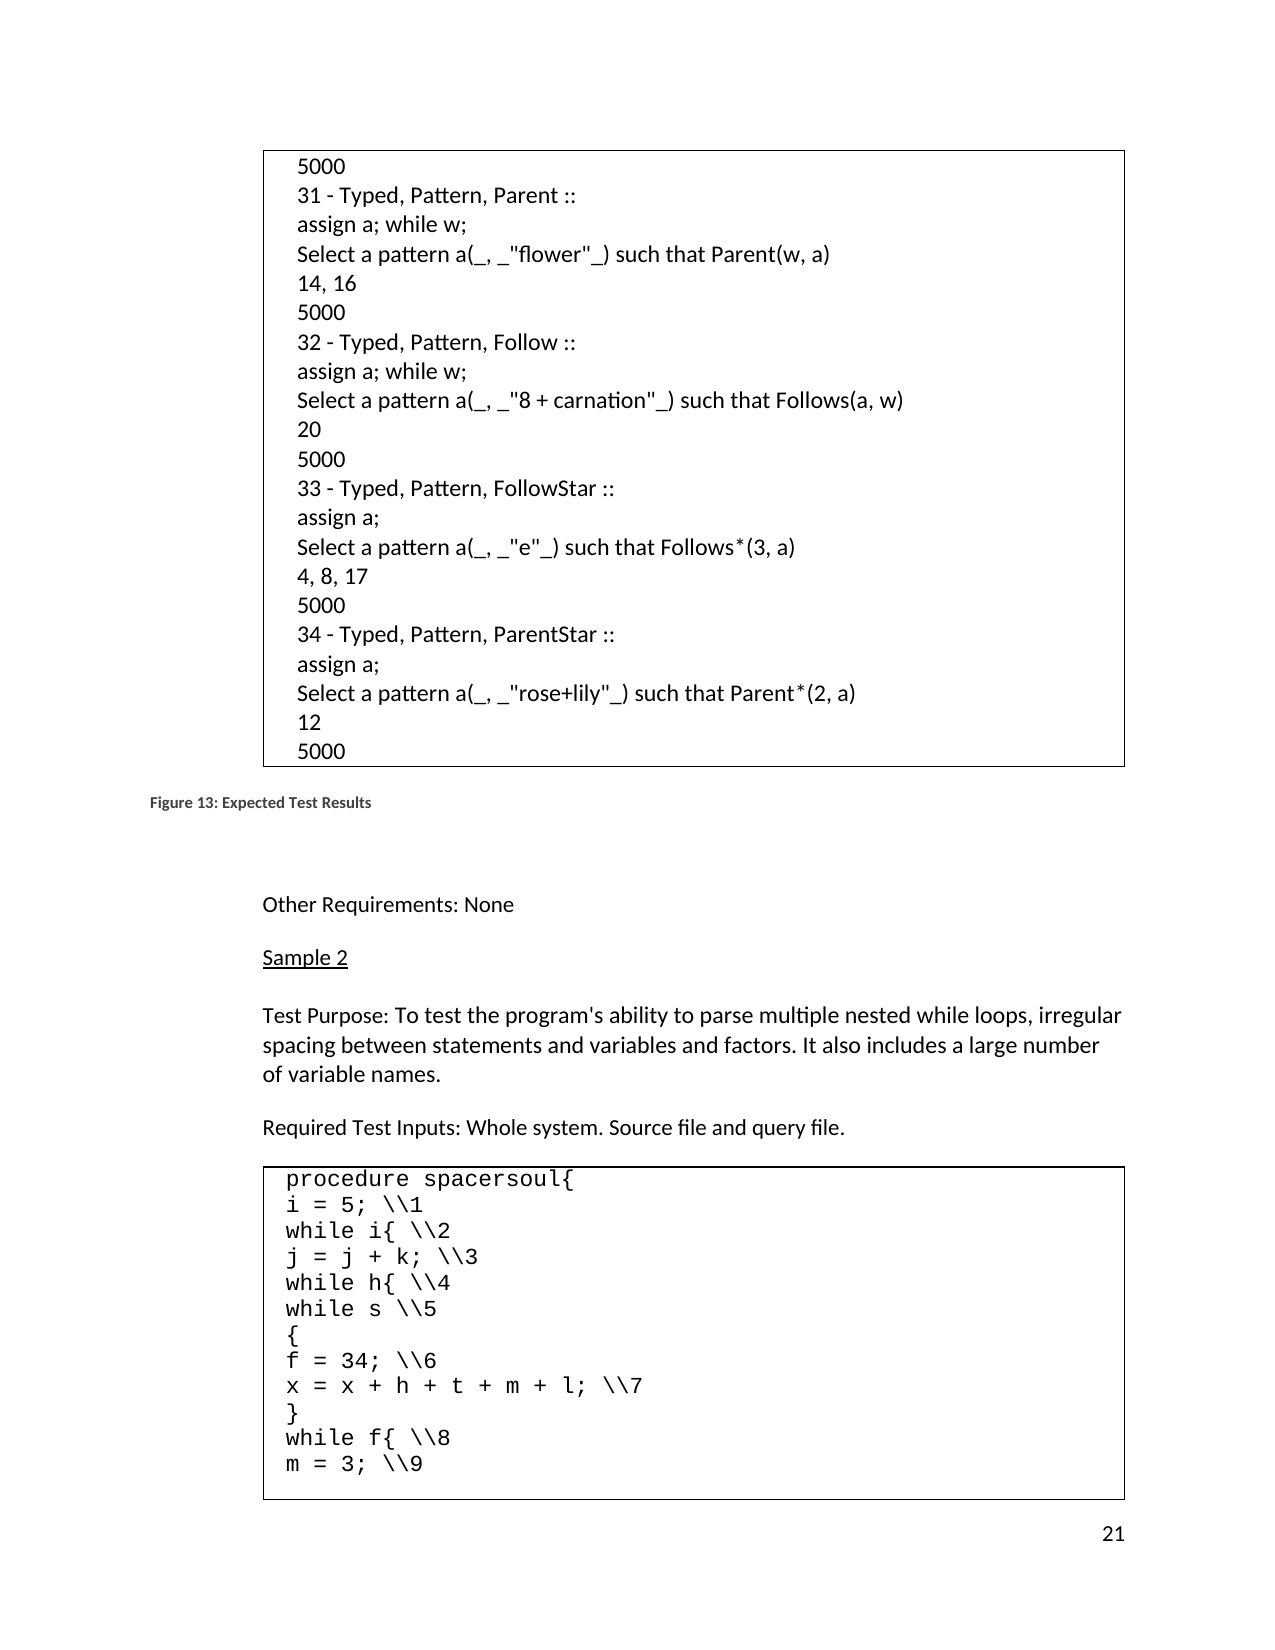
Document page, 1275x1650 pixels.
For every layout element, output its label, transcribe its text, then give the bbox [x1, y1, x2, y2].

text Required Test Inputs: Whole system. Source file and query file. [262, 1113, 1125, 1141]
text Other Requirements: None [262, 890, 1125, 918]
table_header [264, 151, 1124, 766]
text Test Purpose: To test the program's ability to parse multiple nested while loops, irregular spacing between statements and variables and factors. It also includes a large number of variable names. [262, 1001, 1125, 1088]
table_header [264, 1168, 1124, 1499]
text Sample 2 [262, 943, 1125, 971]
